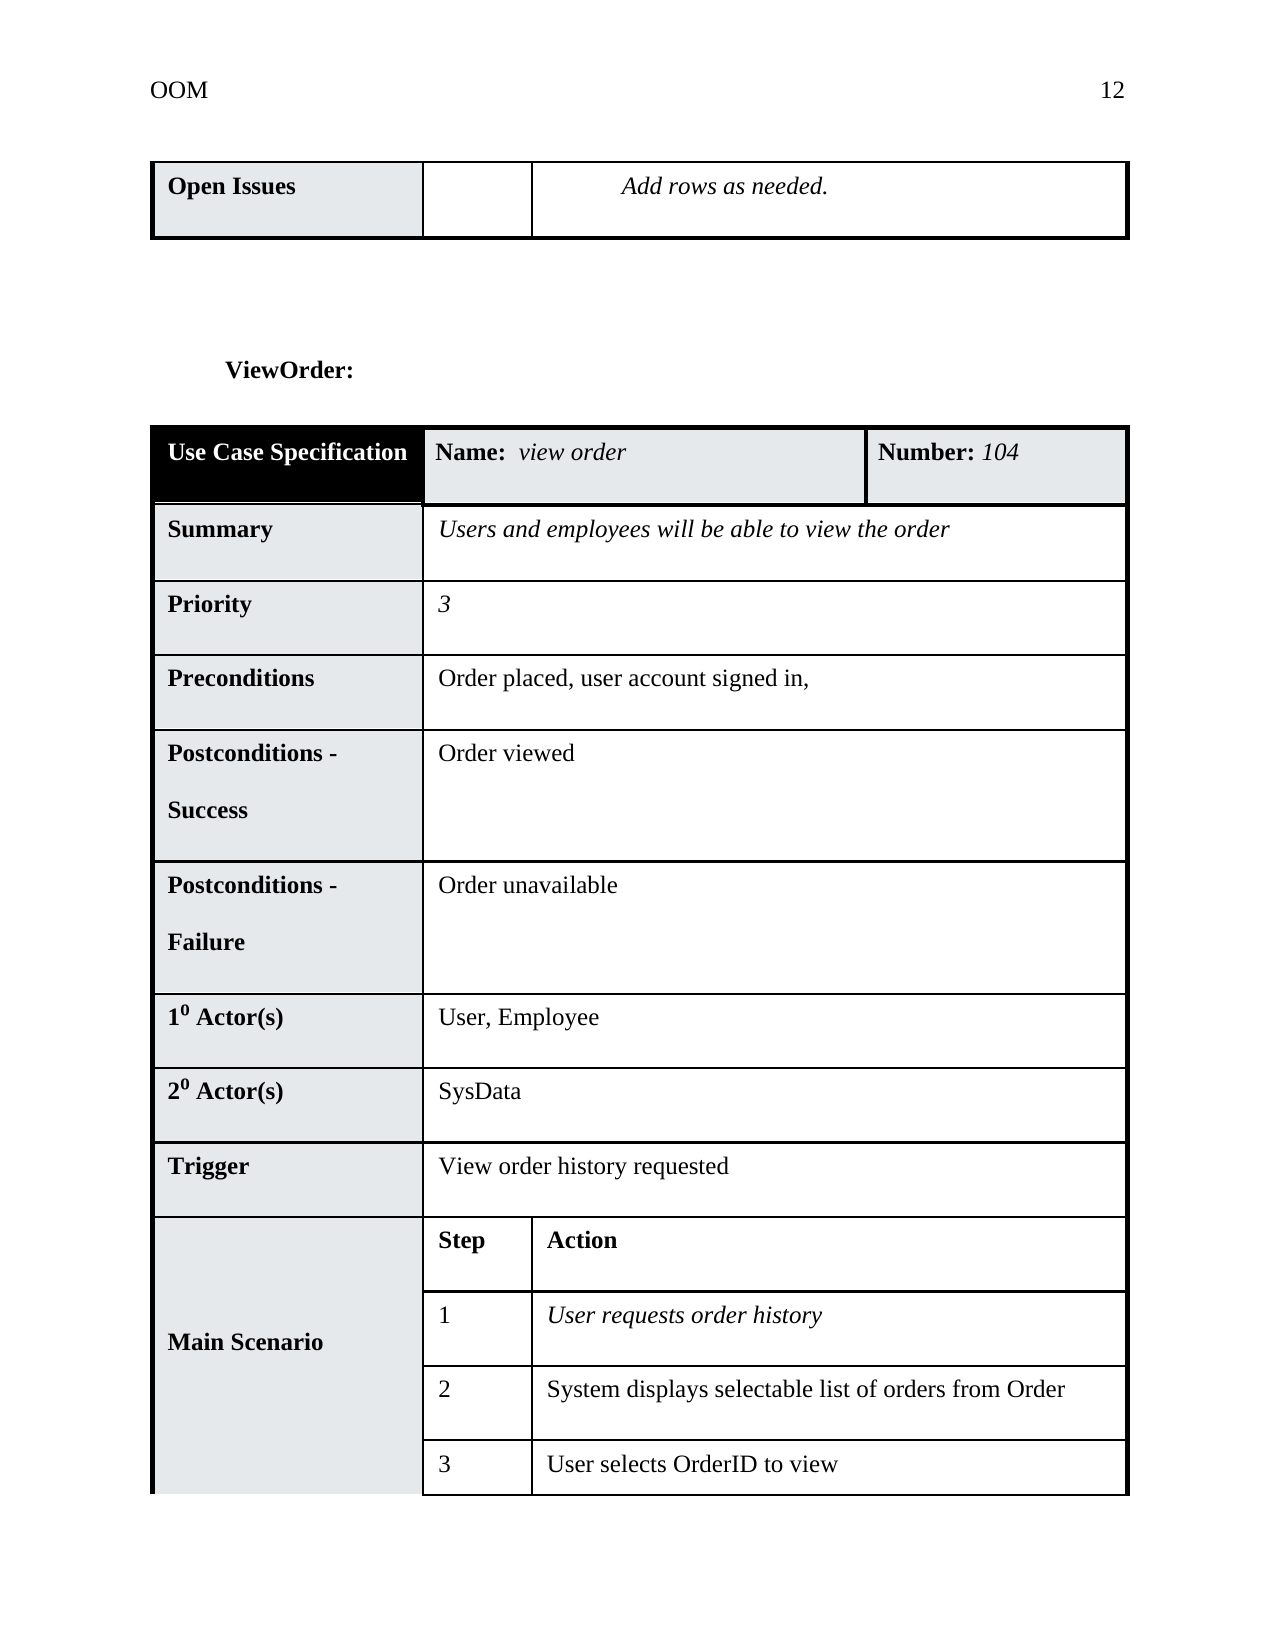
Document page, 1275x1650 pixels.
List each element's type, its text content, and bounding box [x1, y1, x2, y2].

table_cell Trigger [155, 1144, 422, 1216]
table_cell Summary [155, 505, 422, 579]
subtitle ViewOrder: [150, 355, 1125, 384]
table_header Use Case Specification [155, 430, 421, 502]
table_cell User requests order history [533, 1293, 1125, 1365]
table_cell Priority [155, 582, 422, 654]
table_cell Add rows as needed. [533, 163, 1125, 236]
table_cell 2⁰ Actor(s) [155, 1069, 422, 1141]
table_cell 1 [424, 1293, 531, 1365]
table_cell Order placed, user account signed in, [424, 656, 1125, 728]
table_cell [533, 1441, 1125, 1494]
table_cell 3 [424, 1441, 531, 1494]
table_header Number: 104 [868, 430, 1125, 502]
table_cell 2 [424, 1367, 531, 1439]
table_cell View order history requested [424, 1144, 1125, 1216]
table_cell 1⁰ Actor(s) [155, 995, 422, 1067]
table_cell Postconditions - Success [155, 731, 422, 860]
table_cell 3 [424, 582, 1125, 654]
table_cell Preconditions [155, 656, 422, 728]
table_cell SysData [424, 1069, 1125, 1141]
table_cell [424, 163, 531, 236]
table_cell Action [533, 1218, 1125, 1290]
table_cell Open Issues [155, 163, 422, 236]
table_cell Order unavailable [424, 863, 1125, 992]
table_cell Postconditions - Failure [155, 863, 422, 992]
table_cell User, Employee [424, 995, 1125, 1067]
table_cell System displays selectable list of orders from Order [533, 1367, 1125, 1439]
table_cell Users and employees will be able to view the order [424, 507, 1125, 579]
table_cell Main Scenario [155, 1218, 422, 1494]
table_header Name: view order [425, 430, 864, 502]
table_cell Order viewed [424, 731, 1125, 860]
table_cell Step [424, 1218, 531, 1290]
